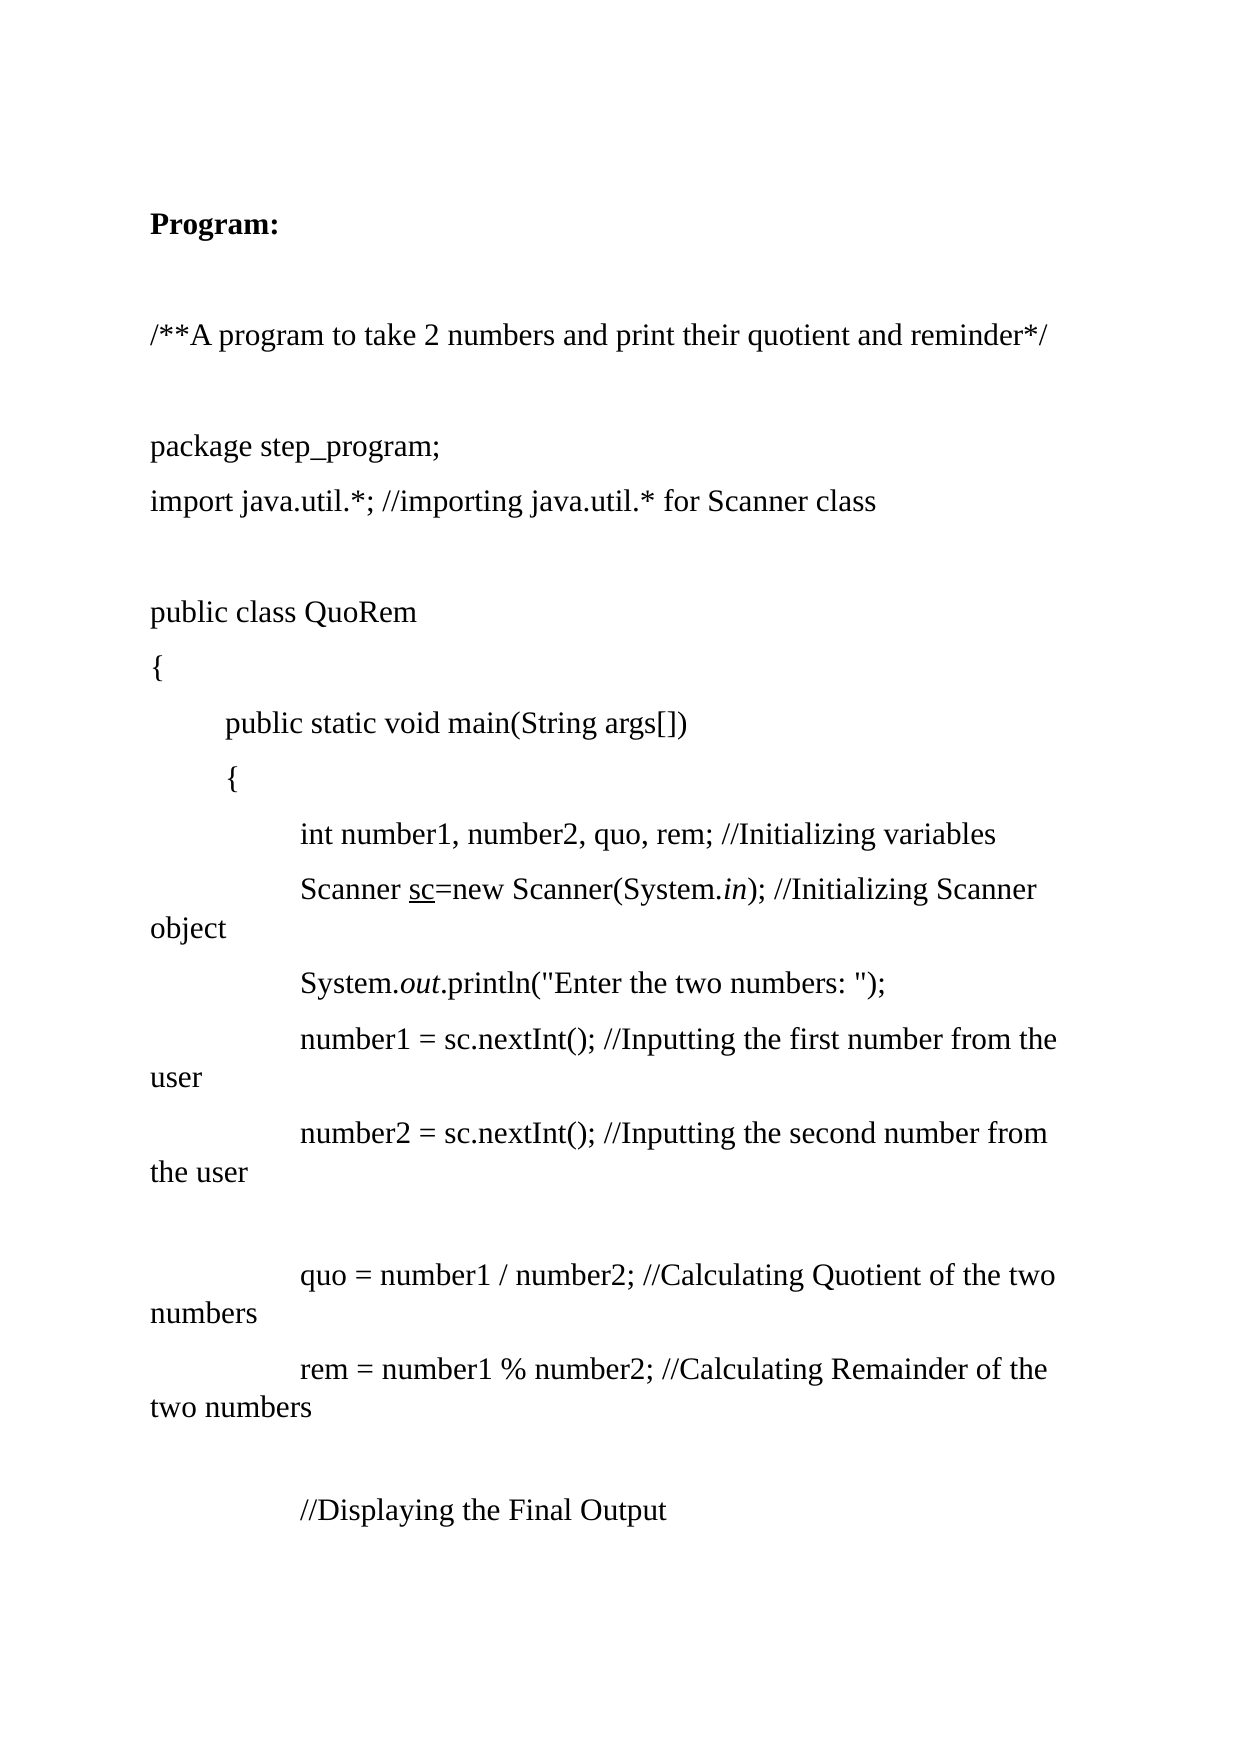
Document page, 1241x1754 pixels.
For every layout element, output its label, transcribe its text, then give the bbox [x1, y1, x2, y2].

text Scanner sc=new Scanner(System.in); //Initializing Scanner object [150, 870, 1090, 945]
text Program: [150, 205, 1090, 241]
text public static void main(String args[]) [150, 704, 1090, 740]
text import java.util.*; //importing java.util.* for Scanner class [150, 482, 1090, 518]
text { [150, 649, 1090, 685]
text System.out.println("Enter the two numbers: "); [150, 964, 1090, 1001]
text number1 = sc.nextInt(); //Inputting the first number from the user [150, 1020, 1090, 1095]
text /**A program to take 2 numbers and print their quotient and reminder*/ [150, 316, 1090, 352]
text int number1, number2, quo, rem; //Initializing variables [150, 815, 1090, 851]
text { [150, 759, 1090, 796]
text package step_program; [150, 427, 1090, 463]
text quo = number1 / number2; //Calculating Quotient of the two numbers [150, 1256, 1090, 1331]
text number2 = sc.nextInt(); //Inputting the second number from the user [150, 1114, 1090, 1189]
text //Displaying the Final Output [150, 1492, 1090, 1528]
text public class QuoRem [150, 593, 1090, 629]
text rem = number1 % number2; //Calculating Remainder of the two numbers [150, 1350, 1090, 1425]
